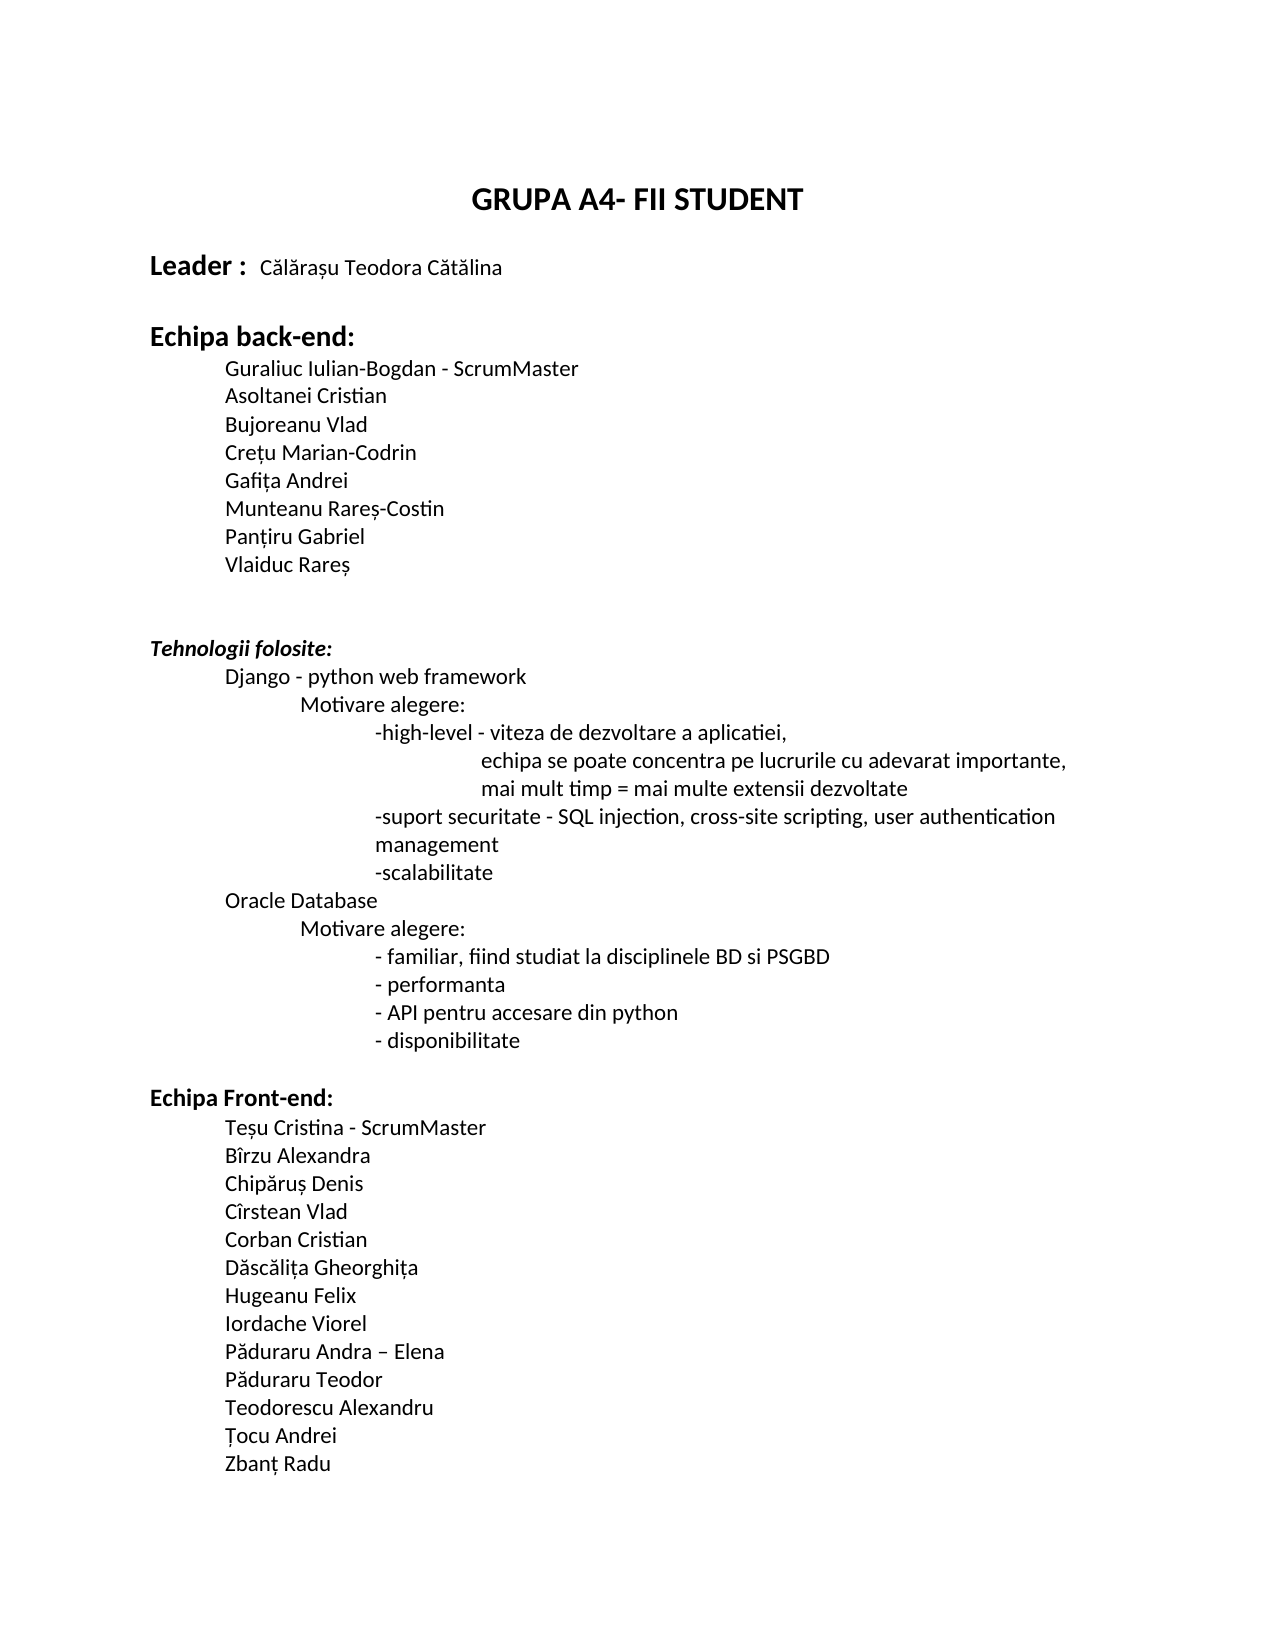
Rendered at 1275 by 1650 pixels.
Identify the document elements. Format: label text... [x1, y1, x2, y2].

text Dăscălița Gheorghița [150, 1253, 1125, 1281]
text Iordache Viorel [150, 1309, 1125, 1337]
text Django - python web framework [150, 662, 1125, 690]
text -suport securitate - SQL injection, cross-site scripting, user authentication management [375, 802, 1125, 858]
text echipa se poate concentra pe lucrurile cu adevarat importante, [150, 746, 1125, 774]
text Echipa Front-end: [150, 1082, 1125, 1113]
text -scalabilitate [150, 858, 1125, 886]
text Gafița Andrei [150, 466, 1125, 494]
text Panțiru Gabriel [150, 522, 1125, 550]
text - disponibilitate [150, 1026, 1125, 1054]
text Păduraru Andra – Elena [150, 1337, 1125, 1365]
text Guraliuc Iulian-Bogdan - ScrumMaster [150, 354, 1125, 382]
text Păduraru Teodor [150, 1365, 1125, 1393]
text -high-level - viteza de dezvoltare a aplicatiei, [150, 718, 1125, 746]
text Motivare alegere: [150, 914, 1125, 942]
text Motivare alegere: [150, 690, 1125, 718]
text GRUPA A4- FII STUDENT [150, 178, 1125, 219]
text Echipa back-end: [150, 318, 1125, 354]
text Teodorescu Alexandru [150, 1393, 1125, 1421]
text Leader : Călărașu Teodora Cătălina [150, 247, 1125, 282]
text - performanta [150, 970, 1125, 998]
text Corban Cristian [150, 1225, 1125, 1253]
text Asoltanei Cristian [150, 382, 1125, 410]
text Bujoreanu Vlad [150, 410, 1125, 438]
text Tehnologii folosite: [150, 634, 1125, 662]
text Vlaiduc Rareș [150, 550, 1125, 578]
text Teșu Cristina - ScrumMaster [150, 1113, 1125, 1141]
text Zbanț Radu [150, 1449, 1125, 1477]
text Munteanu Rareș-Costin [150, 494, 1125, 522]
text Chipăruș Denis [150, 1169, 1125, 1197]
text Hugeanu Felix [150, 1281, 1125, 1309]
text Crețu Marian-Codrin [150, 438, 1125, 466]
text Oracle Database [150, 886, 1125, 914]
text mai mult timp = mai multe extensii dezvoltate [150, 774, 1125, 802]
text - API pentru accesare din python [150, 998, 1125, 1026]
text Bîrzu Alexandra [150, 1141, 1125, 1169]
text - familiar, fiind studiat la disciplinele BD si PSGBD [150, 942, 1125, 970]
text Țocu Andrei [150, 1421, 1125, 1449]
text Cîrstean Vlad [150, 1197, 1125, 1225]
